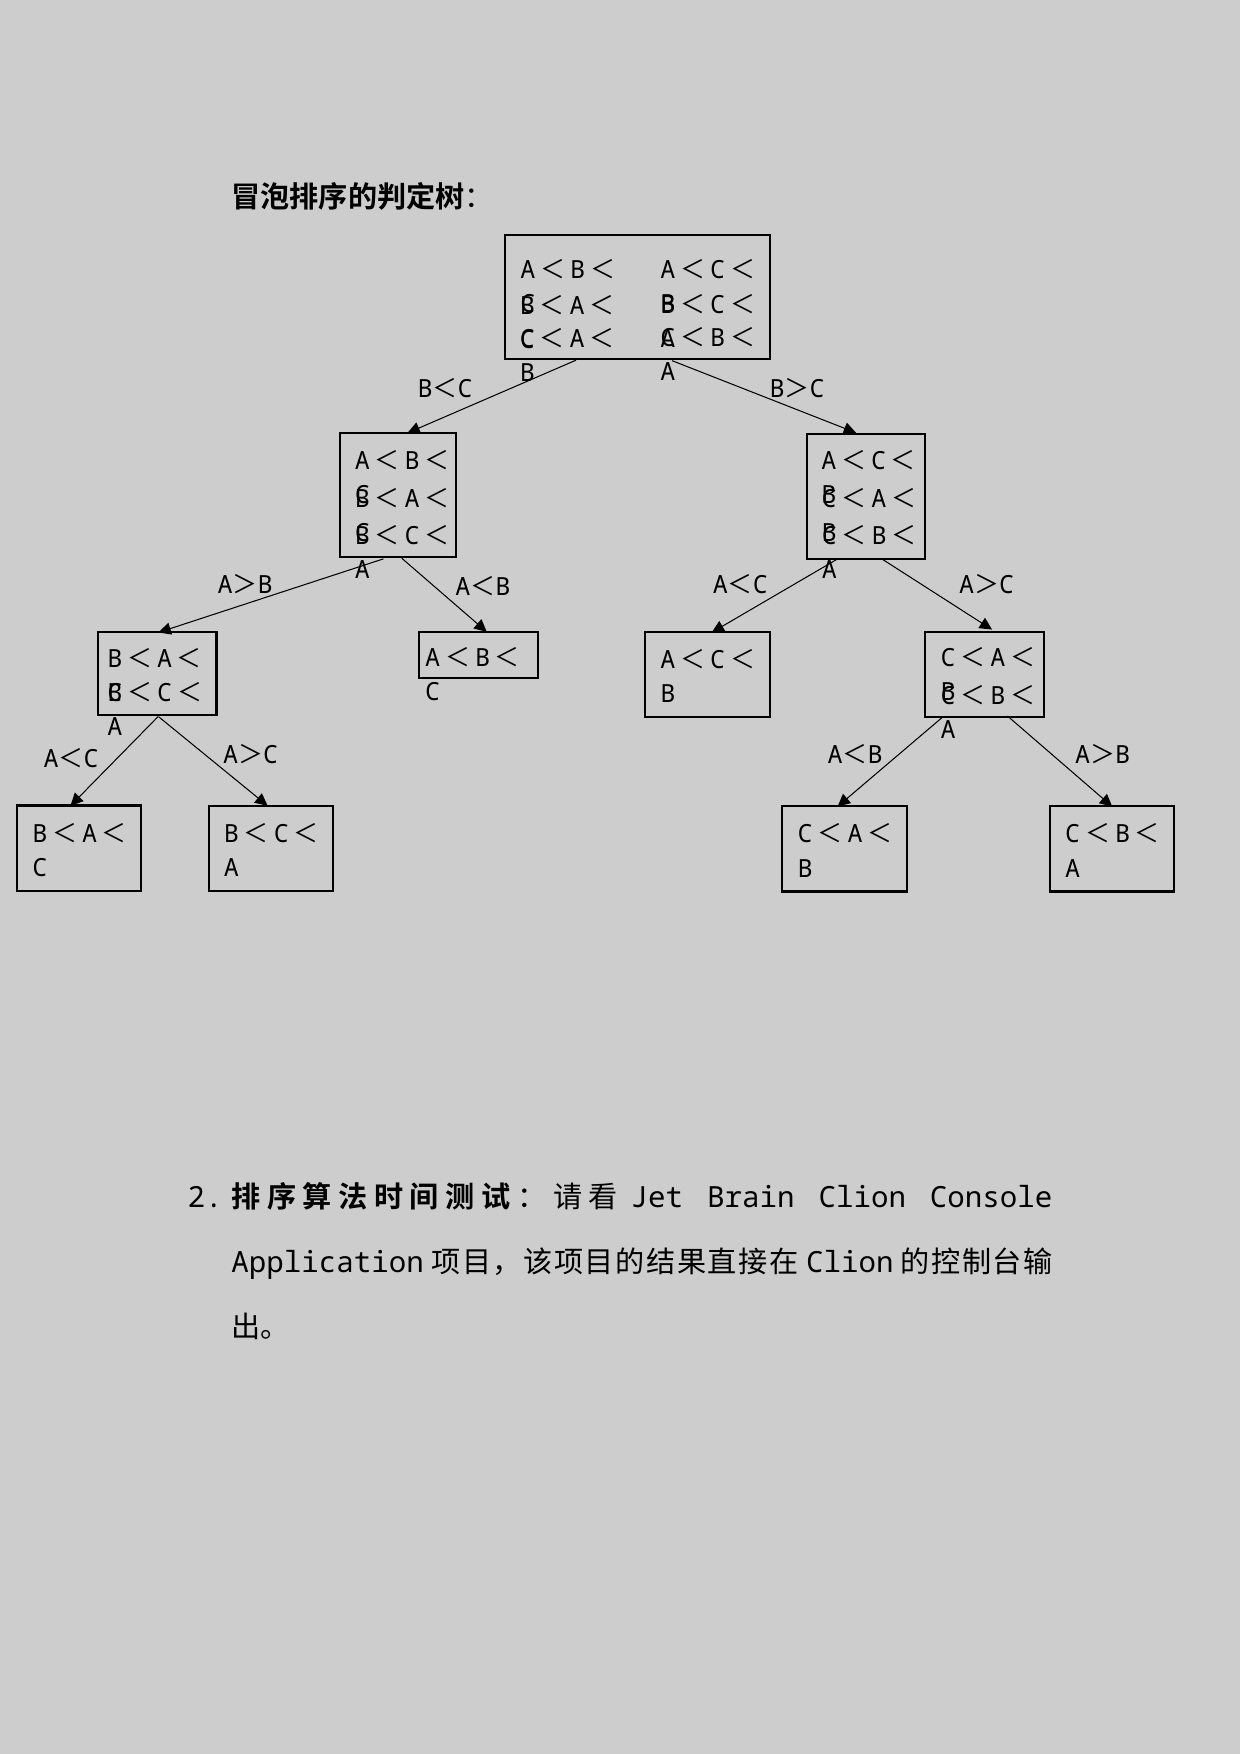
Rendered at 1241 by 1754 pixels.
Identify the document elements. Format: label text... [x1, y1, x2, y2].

list 冒泡排序的判定树： [231, 162, 1053, 227]
list 排序算法时间测试：请看Jet Brain Clion Console Application项目，该项目的结果直接在Clion的控制台输出。 [187, 1162, 1053, 1357]
